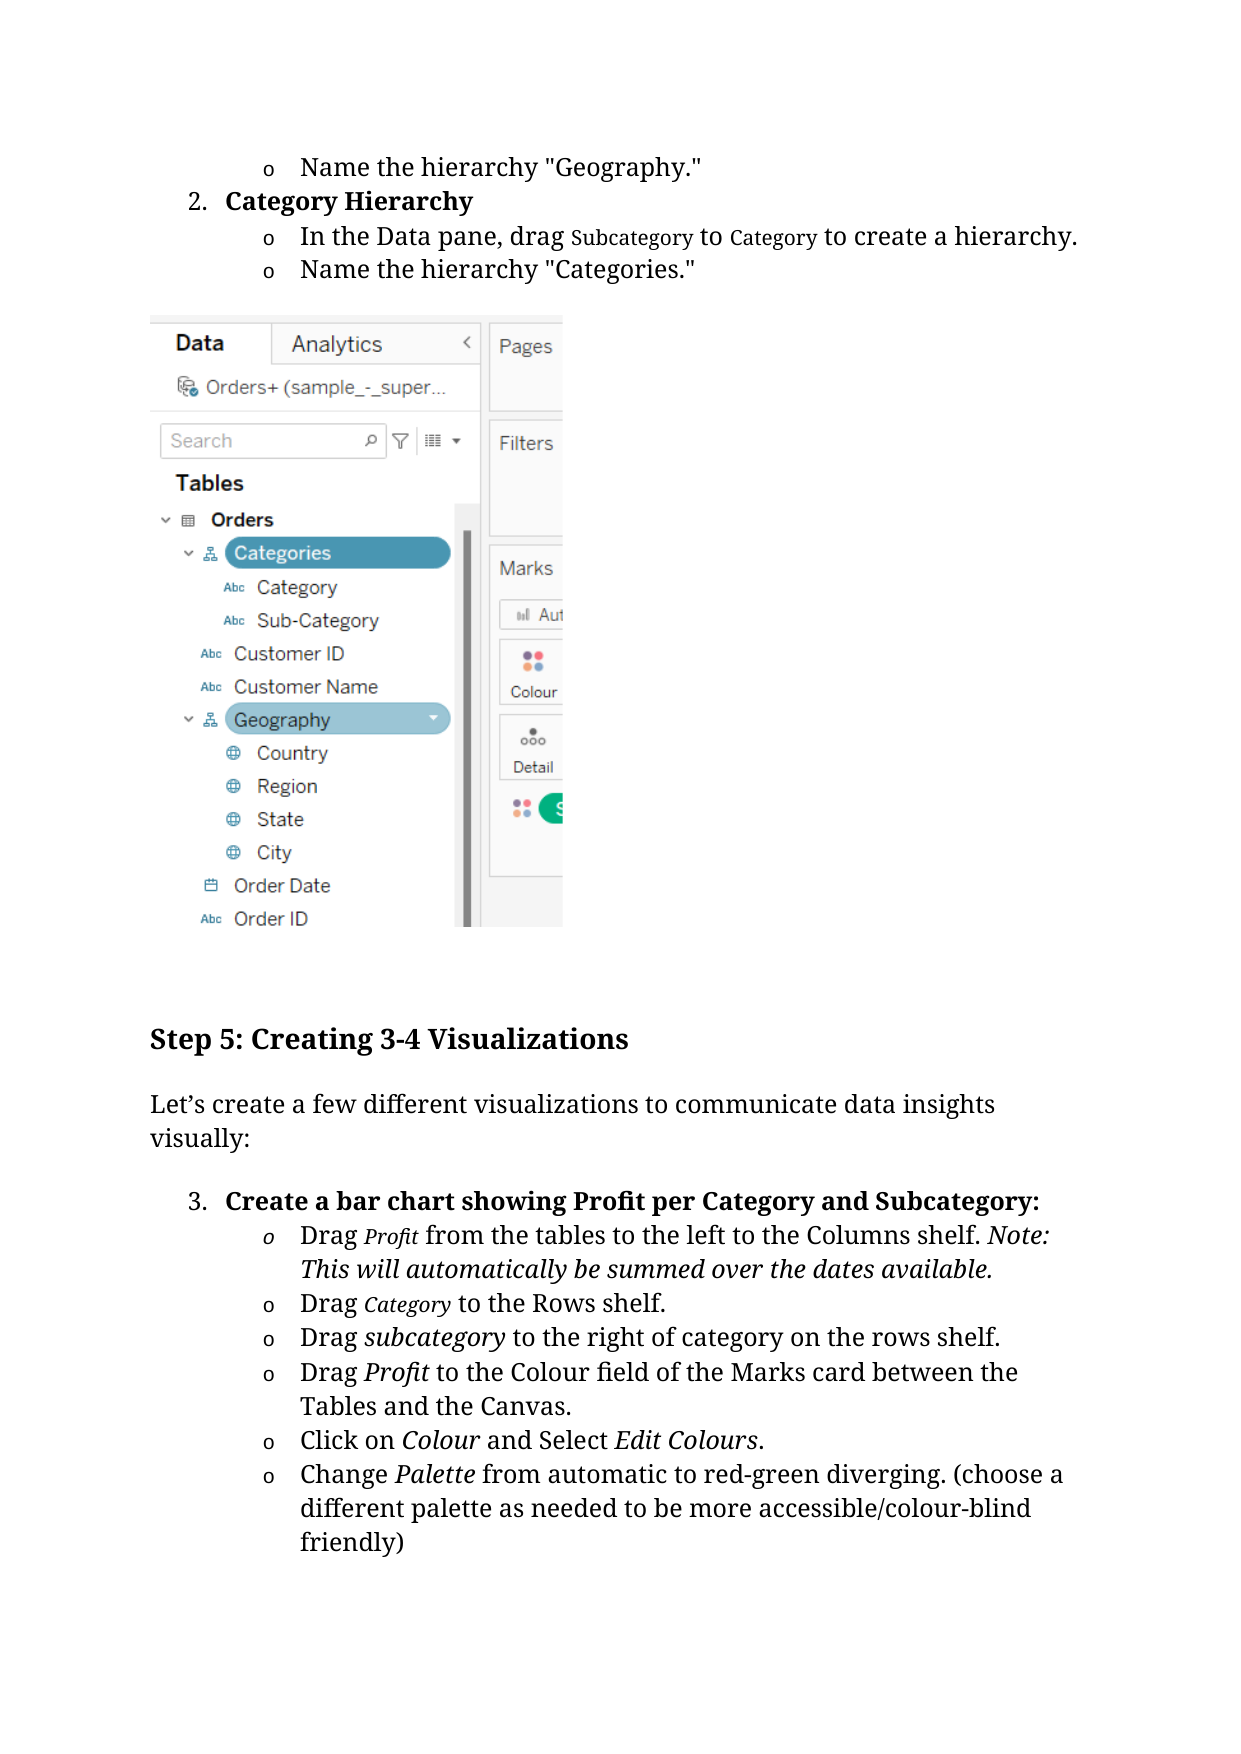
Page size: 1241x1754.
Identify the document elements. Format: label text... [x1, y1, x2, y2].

list Create a bar chart showing Profit per Category and Subcategory: [187, 1184, 1090, 1218]
list In the Data pane, drag Subcategory to Category to create a hierarchy. [262, 218, 1090, 252]
picture [150, 315, 563, 927]
list Drag Profit from the tables to the left to the Columns shelf. Note: This will automatically be summed over the dates available. [262, 1218, 1090, 1286]
list Change Palette from automatic to red-green diverging. (choose a different palette as needed to be more accessible/colour-blind friendly) [262, 1456, 1090, 1558]
text Let’s create a few different visualizations to communicate data insights visually: [150, 1087, 1090, 1155]
list Category Hierarchy [187, 184, 1090, 218]
list Drag subcategory to the right of category on the rows shelf. [262, 1320, 1090, 1354]
list Drag Profit to the Colour field of the Marks card between the Tables and the Canvas. [262, 1354, 1090, 1422]
list Drag Category to the Rows shelf. [262, 1286, 1090, 1320]
text Step 5: Creating 3-4 Visualizations [150, 1019, 1090, 1057]
list Name the hierarchy "Geography." [262, 150, 1090, 184]
list Name the hierarchy "Categories." [262, 252, 1090, 286]
list Click on Colour and Select Edit Colours. [262, 1422, 1090, 1456]
